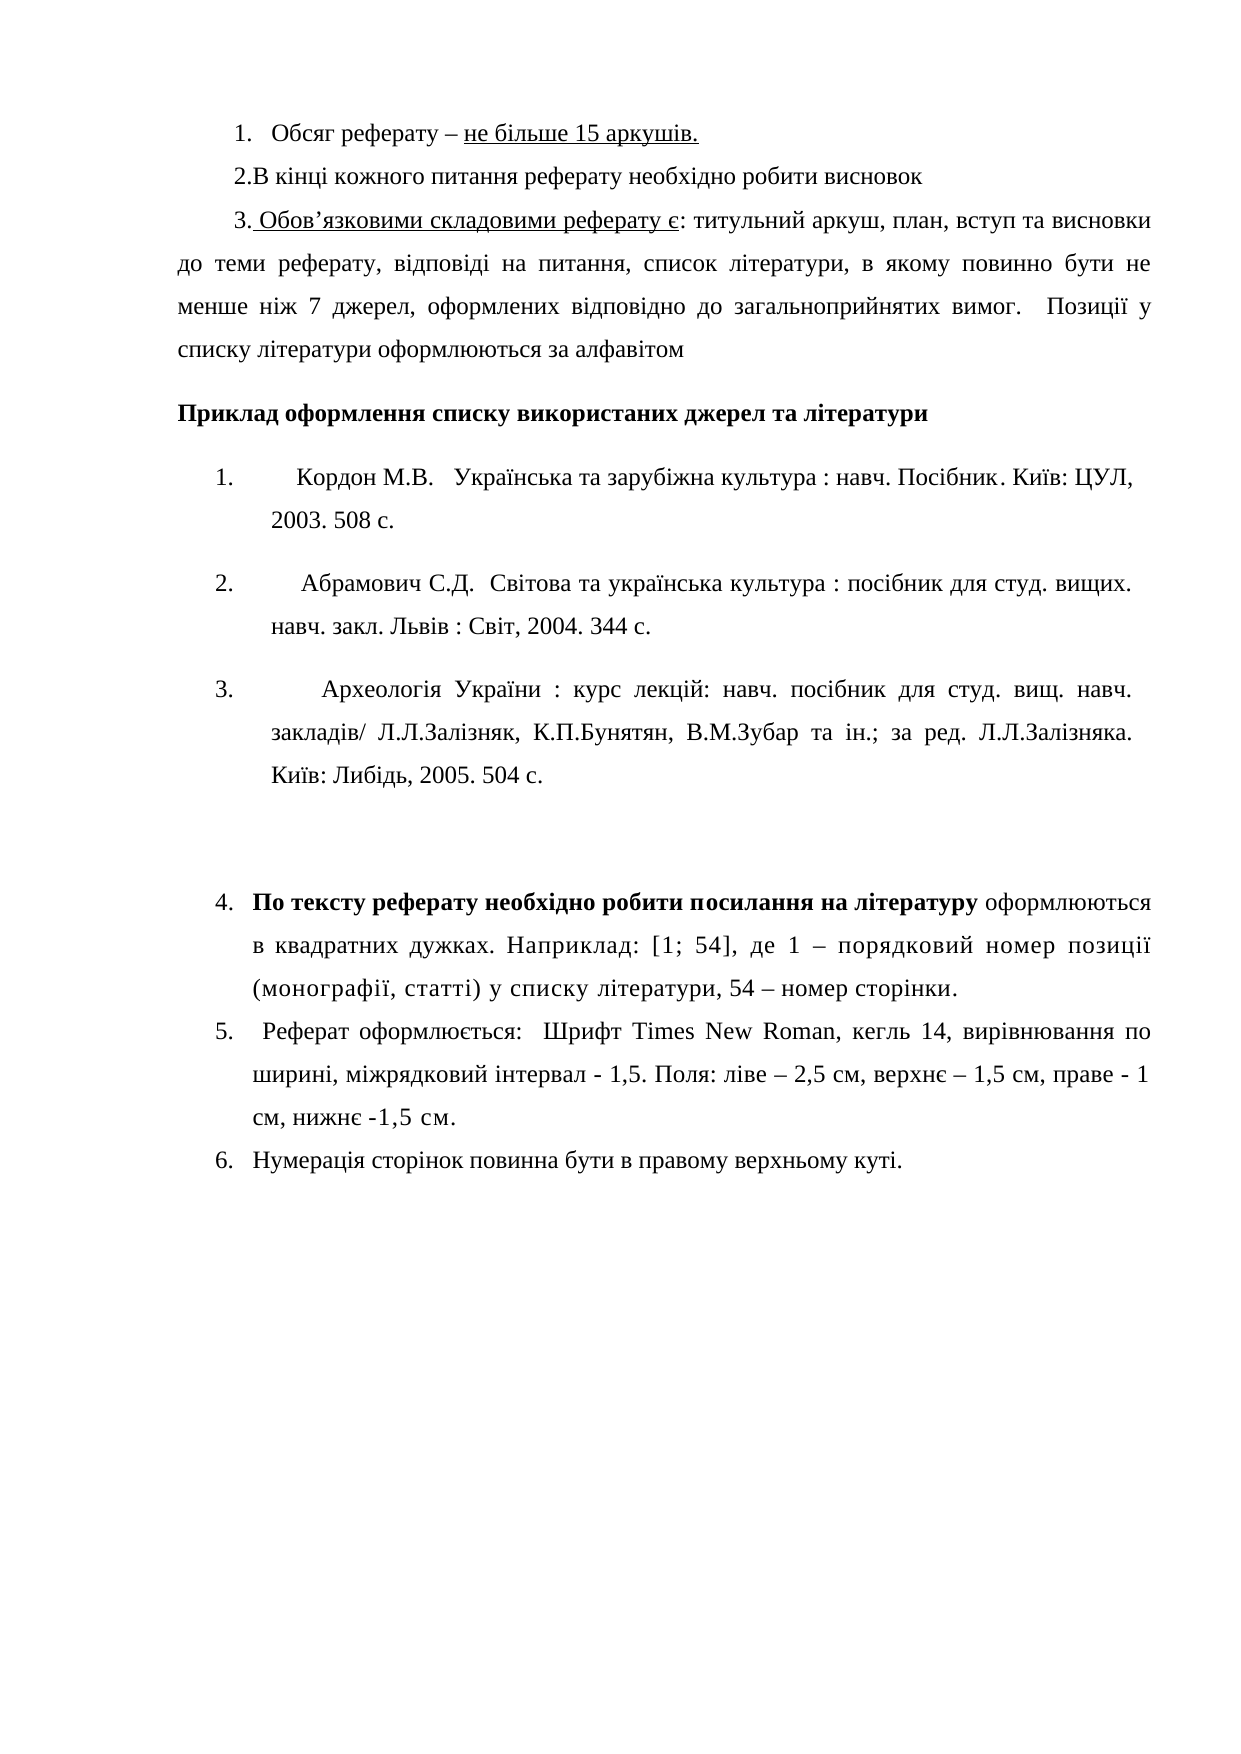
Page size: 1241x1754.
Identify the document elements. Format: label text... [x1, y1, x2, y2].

table_cell [177, 568, 271, 674]
table_cell Абрамович С.Д. Світова та українська культура : посібник для студ. вищих. навч. закл. Львів : Світ, 2004. 344 с. [271, 568, 1133, 674]
text Приклад оформлення списку використаних джерел та літератури [177, 398, 1152, 427]
list Реферат оформлюється: Шрифт Times New Roman, кегль 14, вирівнювання по ширині, міжрядковий інтервал - 1,5. Поля: ліве – , верхнє – , праве - , нижнє . [215, 1016, 1152, 1131]
table_cell Археологія України : курс лекцій: навч. посібник для студ. вищ. навч. закладів/ Л.Л.Залізняк, К.П.Бунятян, В.М.Зубар та ін.; за ред. Л.Л.Залізняка. Київ: Либідь, 2005. 504 с. [271, 674, 1133, 823]
table_header Кордон М.В. Українська та зарубіжна культура : навч. Посібник. Київ: ЦУЛ, 2003. 508 с. [271, 462, 1133, 568]
text 2.В кінці кожного питання реферату необхідно робити висновок [233, 161, 1152, 190]
list По тексту реферату необхідно робити посилання на літературу оформлюються в квадратних дужках. Наприклад: [1; 54], де 1 – порядковий номер позиції (монографії, статті) у списку літератури, 54 – номер сторінки. [215, 887, 1152, 1002]
list Обсяг реферату – не більше 15 аркушів. [233, 118, 1152, 147]
table_cell [177, 674, 271, 823]
text 3. Обов’язковими складовими реферату є: титульний аркуш, план, вступ та висновки до теми реферату, відповіді на питання, список літератури, в якому повинно бути не менше ніж 7 джерел, оформлених відповідно до загальноприйнятих вимог. Позиції у списку літератури оформлюються за алфавітом [177, 205, 1152, 363]
list Нумерація сторінок повинна бути в правому верхньому куті. [215, 1146, 1152, 1174]
table_header [177, 462, 271, 568]
